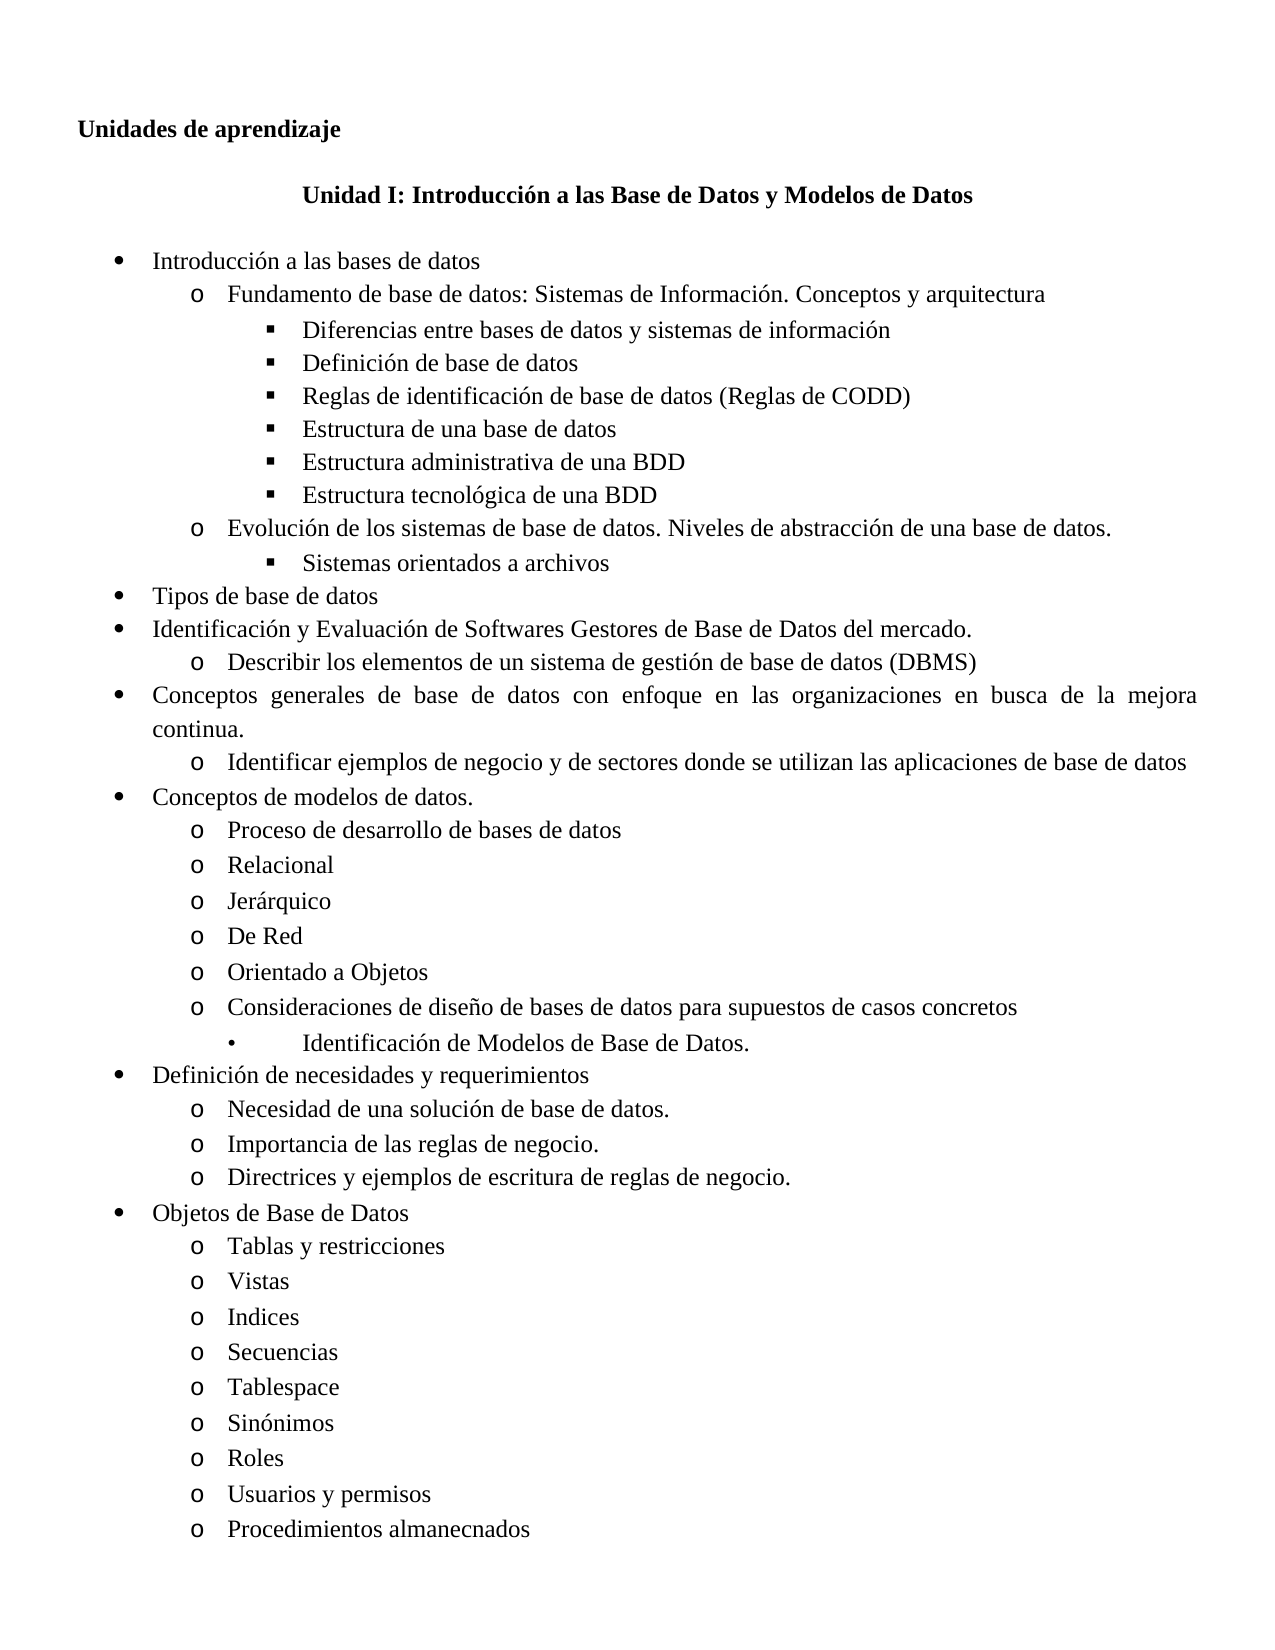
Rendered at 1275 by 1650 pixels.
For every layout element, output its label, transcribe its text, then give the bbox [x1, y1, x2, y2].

list Proceso de desarrollo de bases de datos [189, 815, 1198, 846]
list Conceptos de modelos de datos. [114, 782, 1198, 811]
text Unidad I: Introducción a las Base de Datos y Modelos de Datos [77, 180, 1198, 209]
list Describir los elementos de un sistema de gestión de base de datos (DBMS) [189, 647, 1198, 678]
list Identificación y Evaluación de Softwares Gestores de Base de Datos del mercado. [114, 614, 1198, 643]
list Estructura administrativa de una BDD [264, 447, 1198, 476]
list Vistas [189, 1266, 1198, 1297]
list Conceptos generales de base de datos con enfoque en las organizaciones en busca de la mejora continua. [114, 681, 1198, 742]
list Introducción a las bases de datos [114, 246, 1198, 275]
list Secuencias [189, 1337, 1198, 1368]
list Fundamento de base de datos: Sistemas de Información. Conceptos y arquitectura [189, 279, 1198, 310]
list Usuarios y permisos [189, 1479, 1198, 1509]
list Importancia de las reglas de negocio. [189, 1129, 1198, 1160]
list Sinónimos [189, 1408, 1198, 1439]
list Indices [189, 1302, 1198, 1332]
list Evolución de los sistemas de base de datos. Niveles de abstracción de una base de datos. [189, 513, 1198, 544]
list Estructura tecnológica de una BDD [264, 480, 1198, 509]
list Procedimientos almanecnados [189, 1514, 1198, 1545]
list Diferencias entre bases de datos y sistemas de información [264, 315, 1198, 343]
list Roles [189, 1443, 1198, 1474]
list Objetos de Base de Datos [114, 1198, 1198, 1226]
list Consideraciones de diseño de bases de datos para supuestos de casos concretos [189, 992, 1198, 1023]
list Tipos de base de datos [114, 581, 1198, 610]
list Sistemas orientados a archivos [264, 548, 1198, 577]
list Definición de necesidades y requerimientos [114, 1061, 1198, 1089]
list Jerárquico [189, 886, 1198, 917]
list Tablas y restricciones [189, 1231, 1198, 1262]
list Estructura de una base de datos [264, 414, 1198, 443]
list Directrices y ejemplos de escritura de reglas de negocio. [189, 1162, 1198, 1193]
text Unidades de aprendizaje [77, 114, 1198, 143]
list Relacional [189, 851, 1198, 881]
list De Red [189, 921, 1198, 952]
list Tablespace [189, 1372, 1198, 1403]
list • Identificación de Modelos de Base de Datos. [227, 1028, 1198, 1056]
list Orientado a Objetos [189, 957, 1198, 988]
list Definición de base de datos [264, 348, 1198, 377]
list Identificar ejemplos de negocio y de sectores donde se utilizan las aplicaciones de base de datos [189, 747, 1198, 777]
list Necesidad de una solución de base de datos. [189, 1094, 1198, 1124]
list Reglas de identificación de base de datos (Reglas de CODD) [264, 381, 1198, 409]
